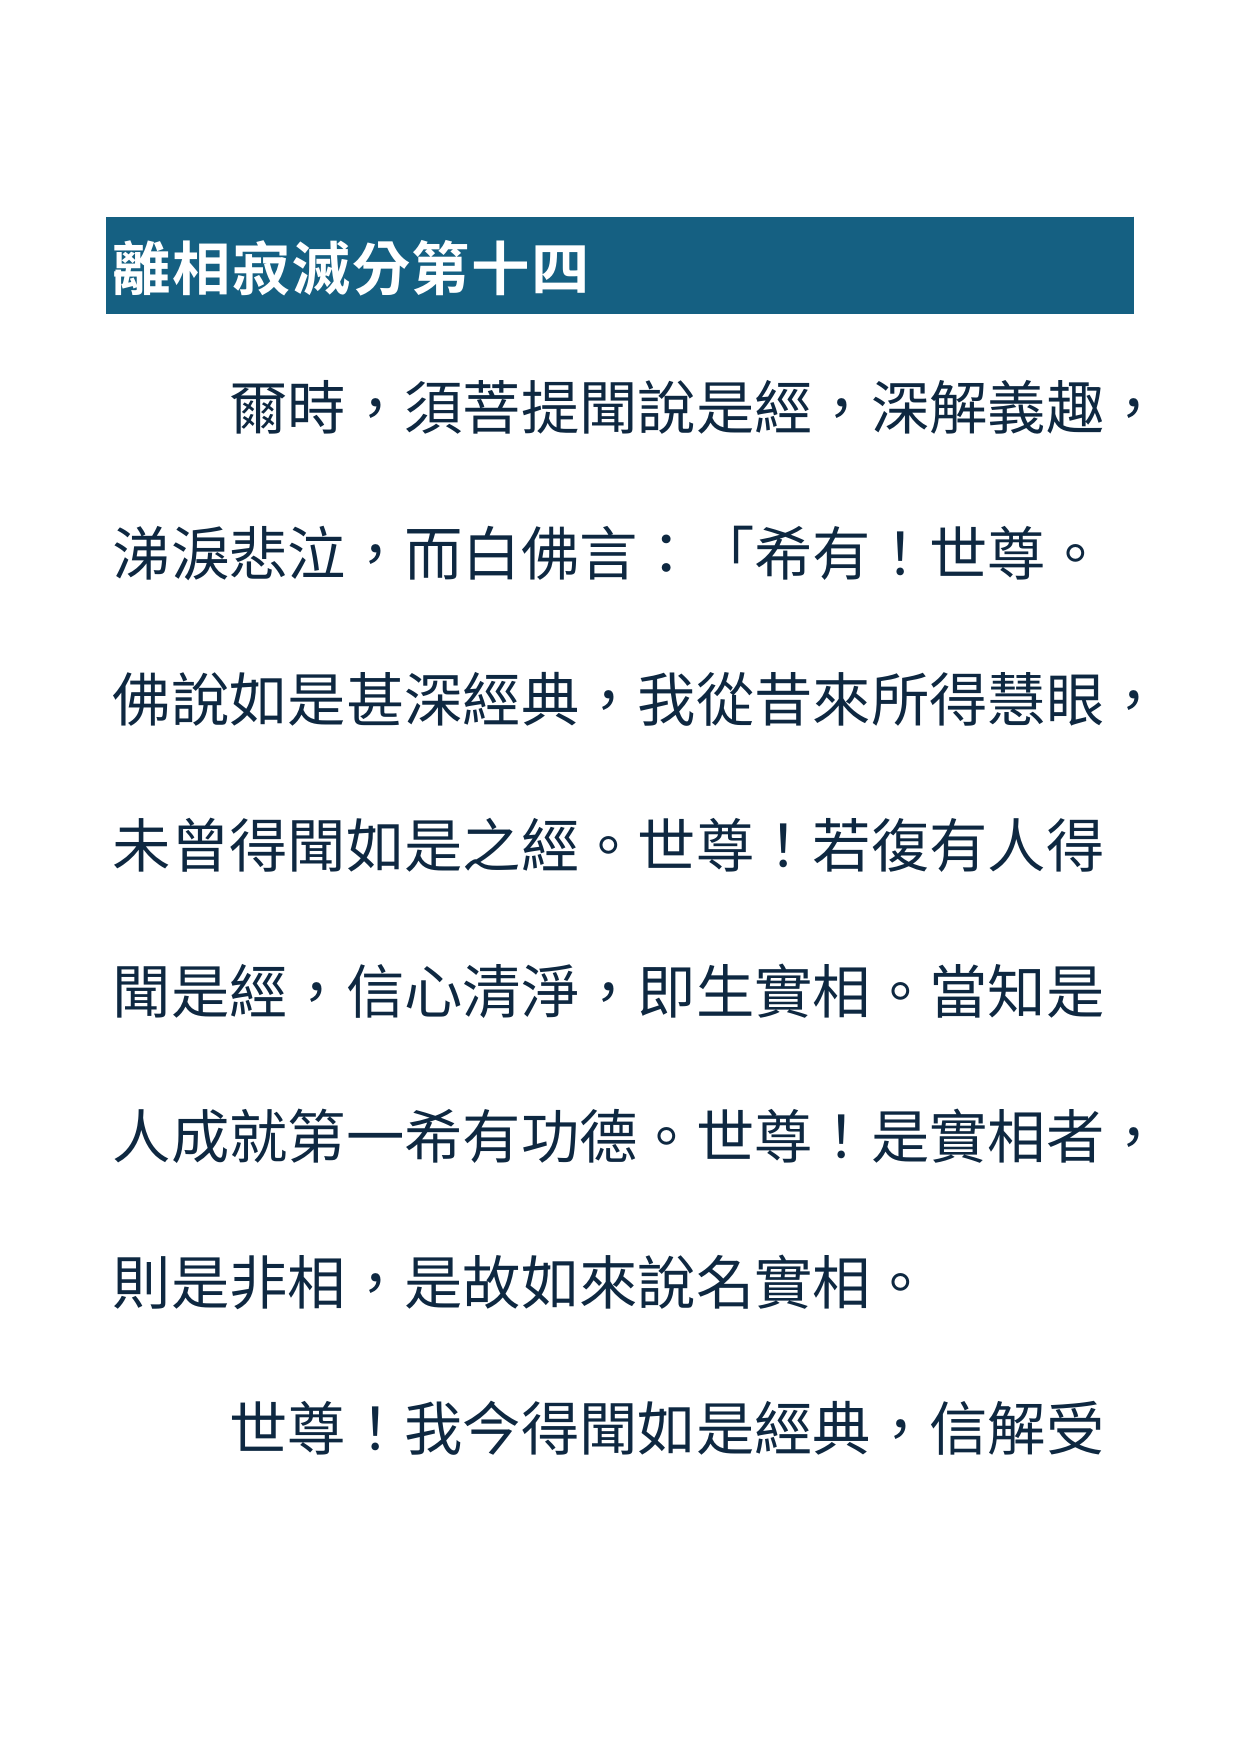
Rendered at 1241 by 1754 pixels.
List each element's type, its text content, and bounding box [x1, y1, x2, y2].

subtitle 離相寂滅分第十四 [113, 223, 1128, 307]
